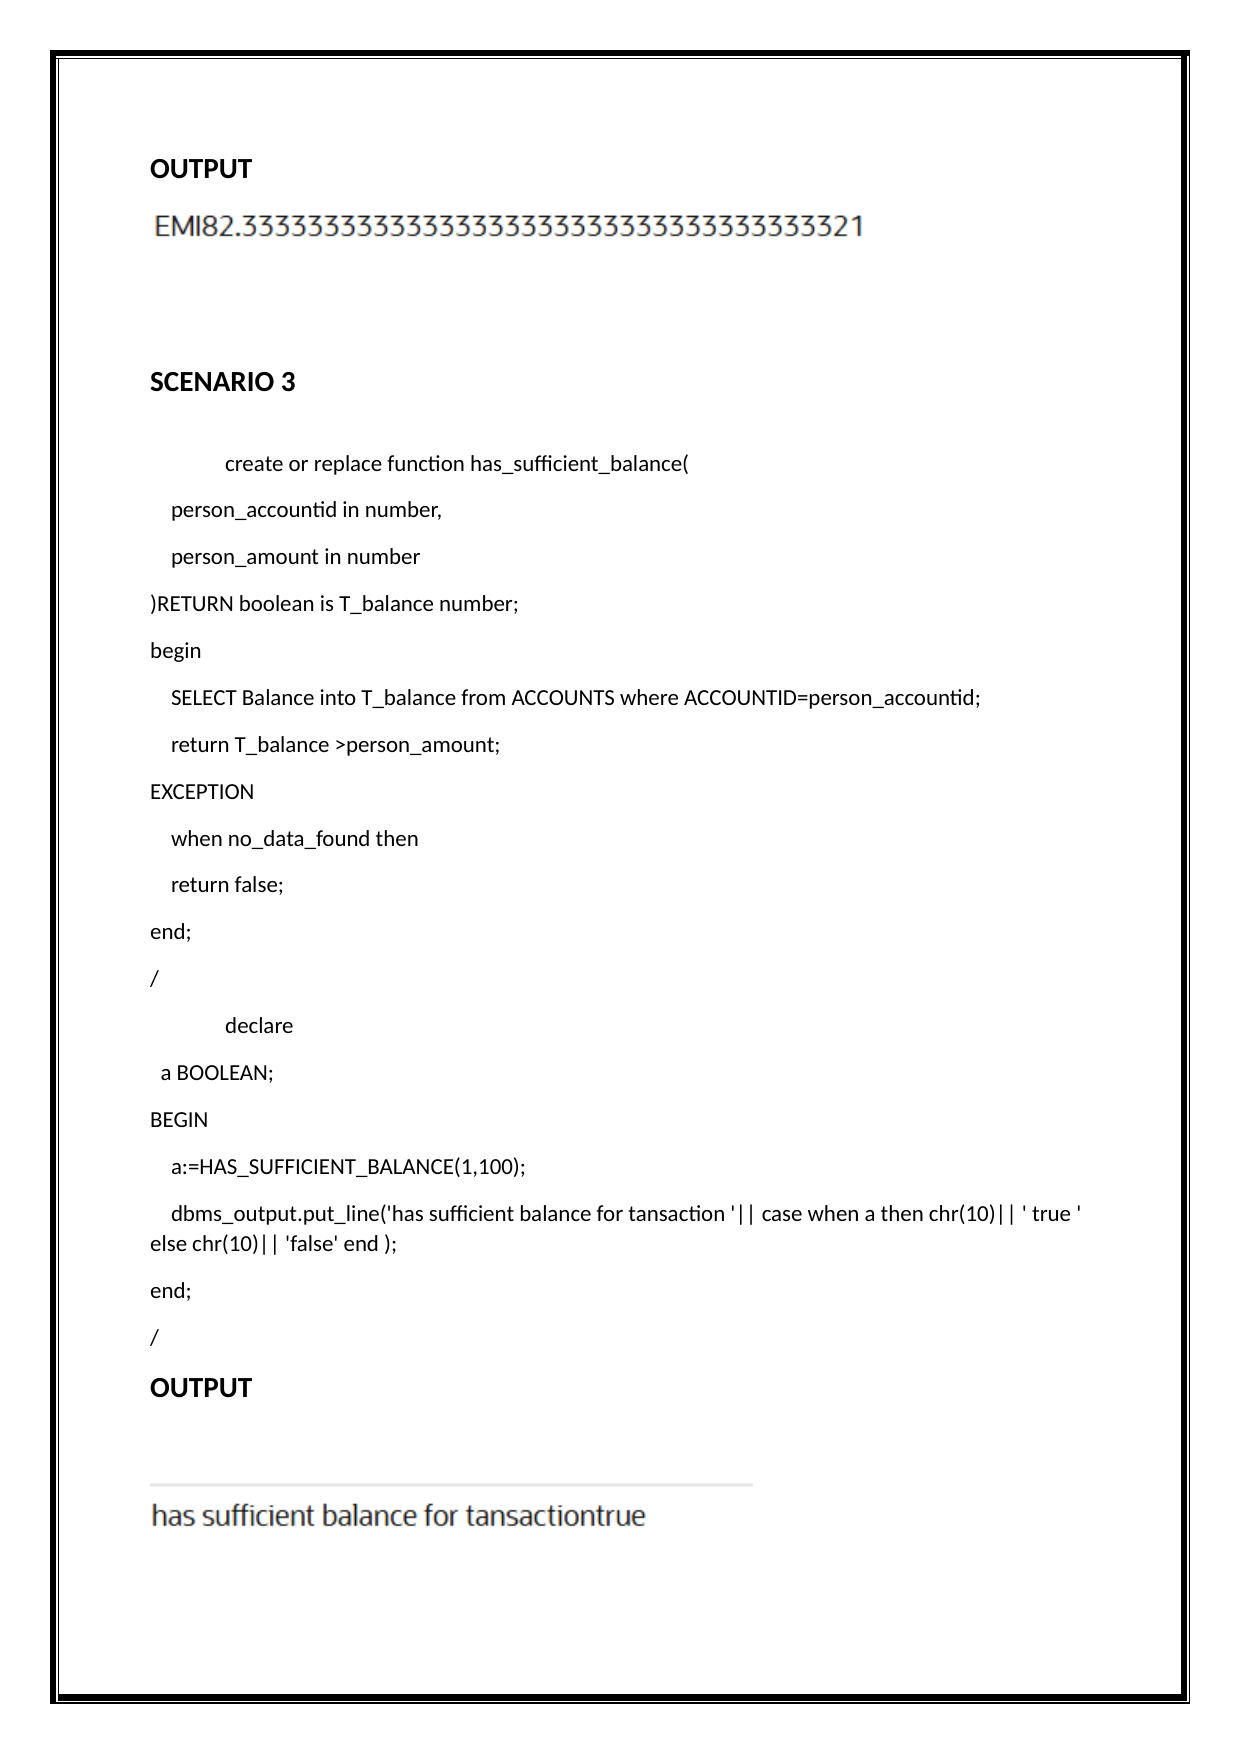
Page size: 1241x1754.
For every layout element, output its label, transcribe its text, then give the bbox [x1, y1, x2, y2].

text create or replace function has_sufficient_balance( [150, 418, 1090, 477]
text return T_balance >person_amount; [150, 730, 1090, 758]
text OUTPUT [150, 1369, 1090, 1405]
text dbms_output.put_line('has sufficient balance for tansaction '|| case when a then chr(10)|| ' true ' else chr(10)|| 'false' end ); [150, 1199, 1090, 1257]
text return false; [150, 871, 1090, 898]
text person_accountid in number, [150, 496, 1090, 523]
text EXCEPTION [150, 777, 1090, 805]
text / [150, 1323, 1090, 1351]
text OUTPUT [150, 150, 1090, 186]
text end; [150, 917, 1090, 945]
text a BOOLEAN; [150, 1058, 1090, 1086]
picture [150, 1471, 754, 1638]
text / [150, 964, 1090, 992]
text SELECT Balance into T_balance from ACCOUNTS where ACCOUNTID=person_accountid; [150, 683, 1090, 711]
text a:=HAS_SUFFICIENT_BALANCE(1,100); [150, 1152, 1090, 1180]
picture [145, 205, 1046, 341]
text end; [150, 1276, 1090, 1304]
text BEGIN [150, 1105, 1090, 1133]
text )RETURN boolean is T_balance number; [150, 589, 1090, 617]
text person_amount in number [150, 542, 1090, 570]
text declare [150, 1011, 1090, 1039]
text when no_data_found then [150, 824, 1090, 852]
text begin [150, 636, 1090, 664]
